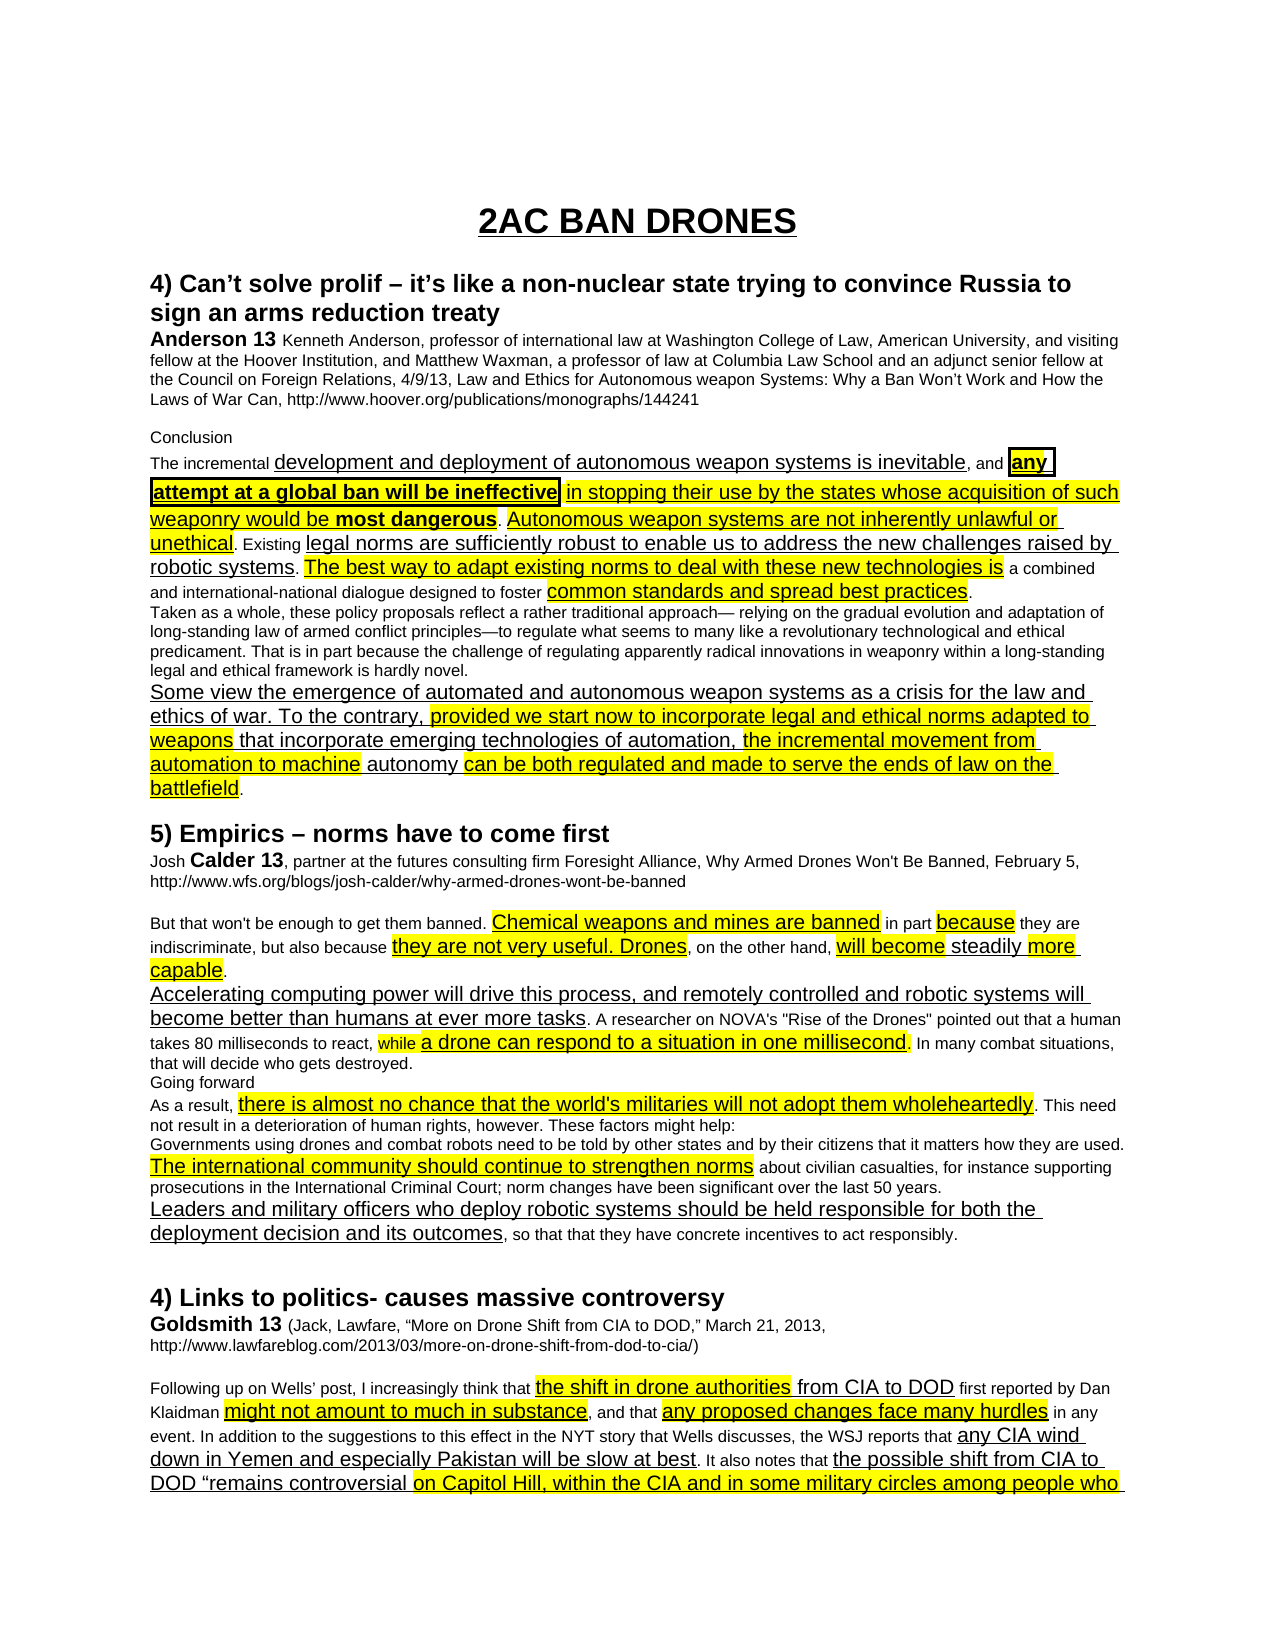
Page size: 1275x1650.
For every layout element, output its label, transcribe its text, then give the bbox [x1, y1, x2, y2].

text Accelerating computing power will drive this process, and remotely controlled and robotic systems will become better than humans at ever more tasks. A researcher on NOVA's "Rise of the Drones" pointed out that a human takes 80 milliseconds to react, while a drone can respond to a situation in one millisecond. In many combat situations, that will decide who gets destroyed. [150, 982, 1125, 1073]
text Some view the emergence of automated and autonomous weapon systems as a crisis for the law and ethics of war. To the contrary, provided we start now to incorporate legal and ethical norms adapted to weapons that incorporate emerging technologies of automation, the incremental movement from automation to machine autonomy can be both regulated and made to serve the ends of law on the battlefield. [150, 680, 1125, 799]
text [150, 1374, 1125, 1491]
text Taken as a whole, these policy proposals reflect a rather traditional approach— relying on the gradual evolution and adaptation of long-standing law of armed conflict principles—to regulate what seems to many like a revolutionary technological and ethical predicament. That is in part because the challenge of regulating apparently radical innovations in weaponry within a long-standing legal and ethical framework is hardly novel. [150, 603, 1125, 680]
text 5) Empirics – norms have to come first [150, 819, 1125, 847]
text Goldsmith 13 (Jack, Lawfare, “More on Drone Shift from CIA to DOD,” March 21, 2013, http://www.lawfareblog.com/2013/03/more-on-drone-shift-from-dod-to-cia/) [150, 1312, 1125, 1355]
text Conclusion [150, 428, 1125, 447]
text As a result, there is almost no chance that the world's militaries will not adopt them wholeheartedly. This need not result in a deterioration of human rights, however. These factors might help: [150, 1092, 1125, 1135]
text The international community should continue to strengthen norms about civilian casualties, for instance supporting prosecutions in the International Criminal Court; norm changes have been significant over the last 50 years. [150, 1154, 1125, 1197]
text Going forward [150, 1073, 1125, 1092]
text The incremental development and deployment of autonomous weapon systems is inevitable, and any attempt at a global ban will be ineffective in stopping their use by the states whose acquisition of such weaponry would be most dangerous. Autonomous weapon systems are not inherently unlawful or unethical. Existing legal norms are sufficiently robust to enable us to address the new challenges raised by robotic systems. The best way to adapt existing norms to deal with these new technologies is a combined and international-national dialogue designed to foster common standards and spread best practices. [150, 447, 1125, 603]
text But that won't be enough to get them banned. Chemical weapons and mines are banned in part because they are indiscriminate, but also because they are not very useful. Drones, on the other hand, will become steadily more capable. [150, 910, 1125, 982]
text 4) Links to politics- causes massive controversy [150, 1283, 1125, 1312]
text Governments using drones and combat robots need to be told by other states and by their citizens that it matters how they are used. [150, 1135, 1125, 1154]
text 4) Can’t solve prolif – it’s like a non-nuclear state trying to convince Russia to sign an arms reduction treaty [150, 269, 1125, 327]
text Josh Calder 13, partner at the futures consulting firm Foresight Alliance, Why Armed Drones Won't Be Banned, February 5, http://www.wfs.org/blogs/josh-calder/why-armed-drones-wont-be-banned [150, 847, 1125, 891]
text Leaders and military officers who deploy robotic systems should be held responsible for both the deployment decision and its outcomes, so that that they have concrete incentives to act responsibly. [150, 1197, 1125, 1245]
subtitle 2AC Ban Drones [150, 200, 1125, 241]
text Anderson 13 Kenneth Anderson, professor of international law at Washington College of Law, American University, and visiting fellow at the Hoover Institution, and Matthew Waxman, a professor of law at Columbia Law School and an adjunct senior fellow at the Council on Foreign Relations, 4/9/13, Law and Ethics for Autonomous weapon Systems: Why a Ban Won’t Work and How the Laws of War Can, http://www.hoover.org/publications/monographs/144241 [150, 327, 1125, 408]
